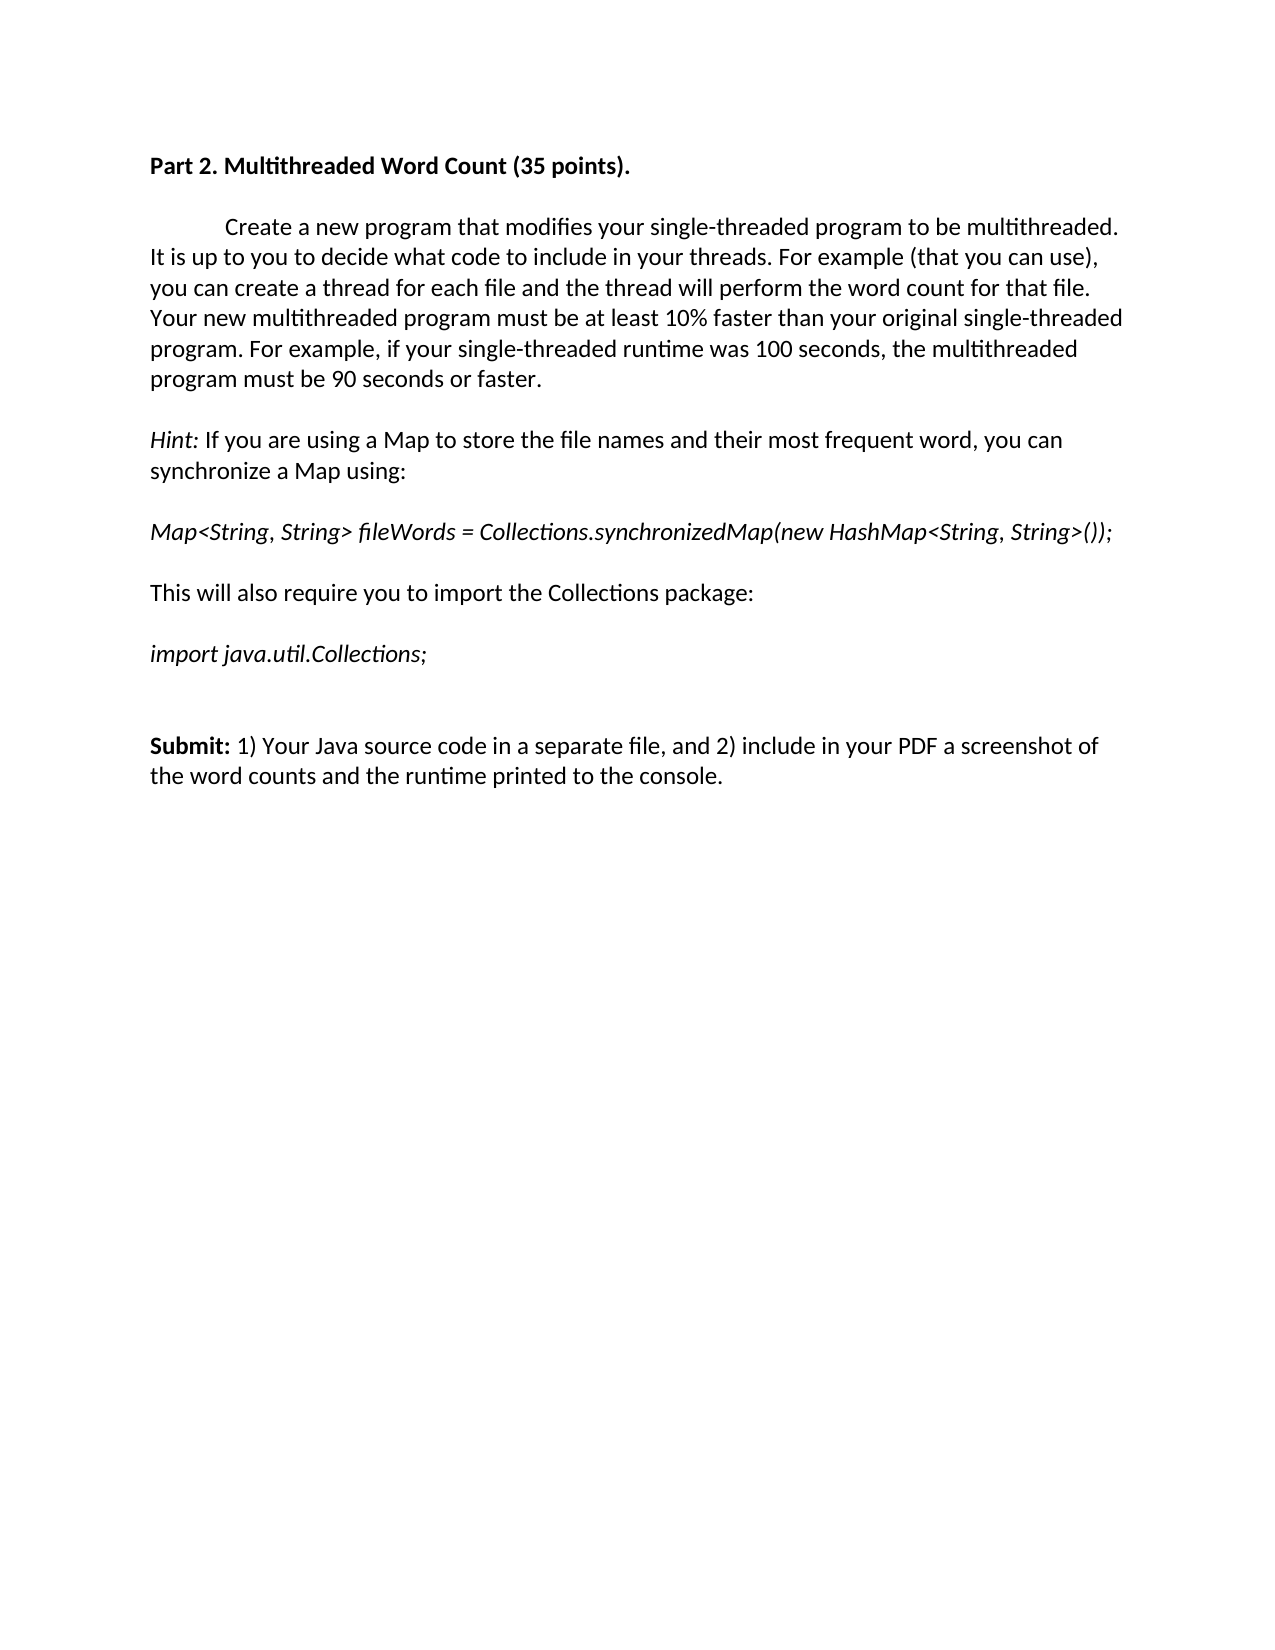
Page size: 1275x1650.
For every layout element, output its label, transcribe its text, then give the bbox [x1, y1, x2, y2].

text Part 2. Multithreaded Word Count (35 points). [150, 150, 1125, 181]
text import java.util.Collections; [150, 638, 1125, 669]
text Map<String, String> fileWords = Collections.synchronizedMap(new HashMap<String, String>()); [150, 516, 1125, 547]
text Create a new program that modifies your single-threaded program to be multithreaded. It is up to you to decide what code to include in your threads. For example (that you can use), you can create a thread for each file and the thread will perform the word count for that file. Your new multithreaded program must be at least 10% faster than your original single-threaded program. For example, if your single-threaded runtime was 100 seconds, the multithreaded program must be 90 seconds or faster. [150, 211, 1125, 394]
text This will also require you to import the Collections package: [150, 577, 1125, 608]
text Hint: If you are using a Map to store the file names and their most frequent word, you can synchronize a Map using: [150, 425, 1125, 486]
text Submit: 1) Your Java source code in a separate file, and 2) include in your PDF a screenshot of the word counts and the runtime printed to the console. [150, 730, 1125, 791]
